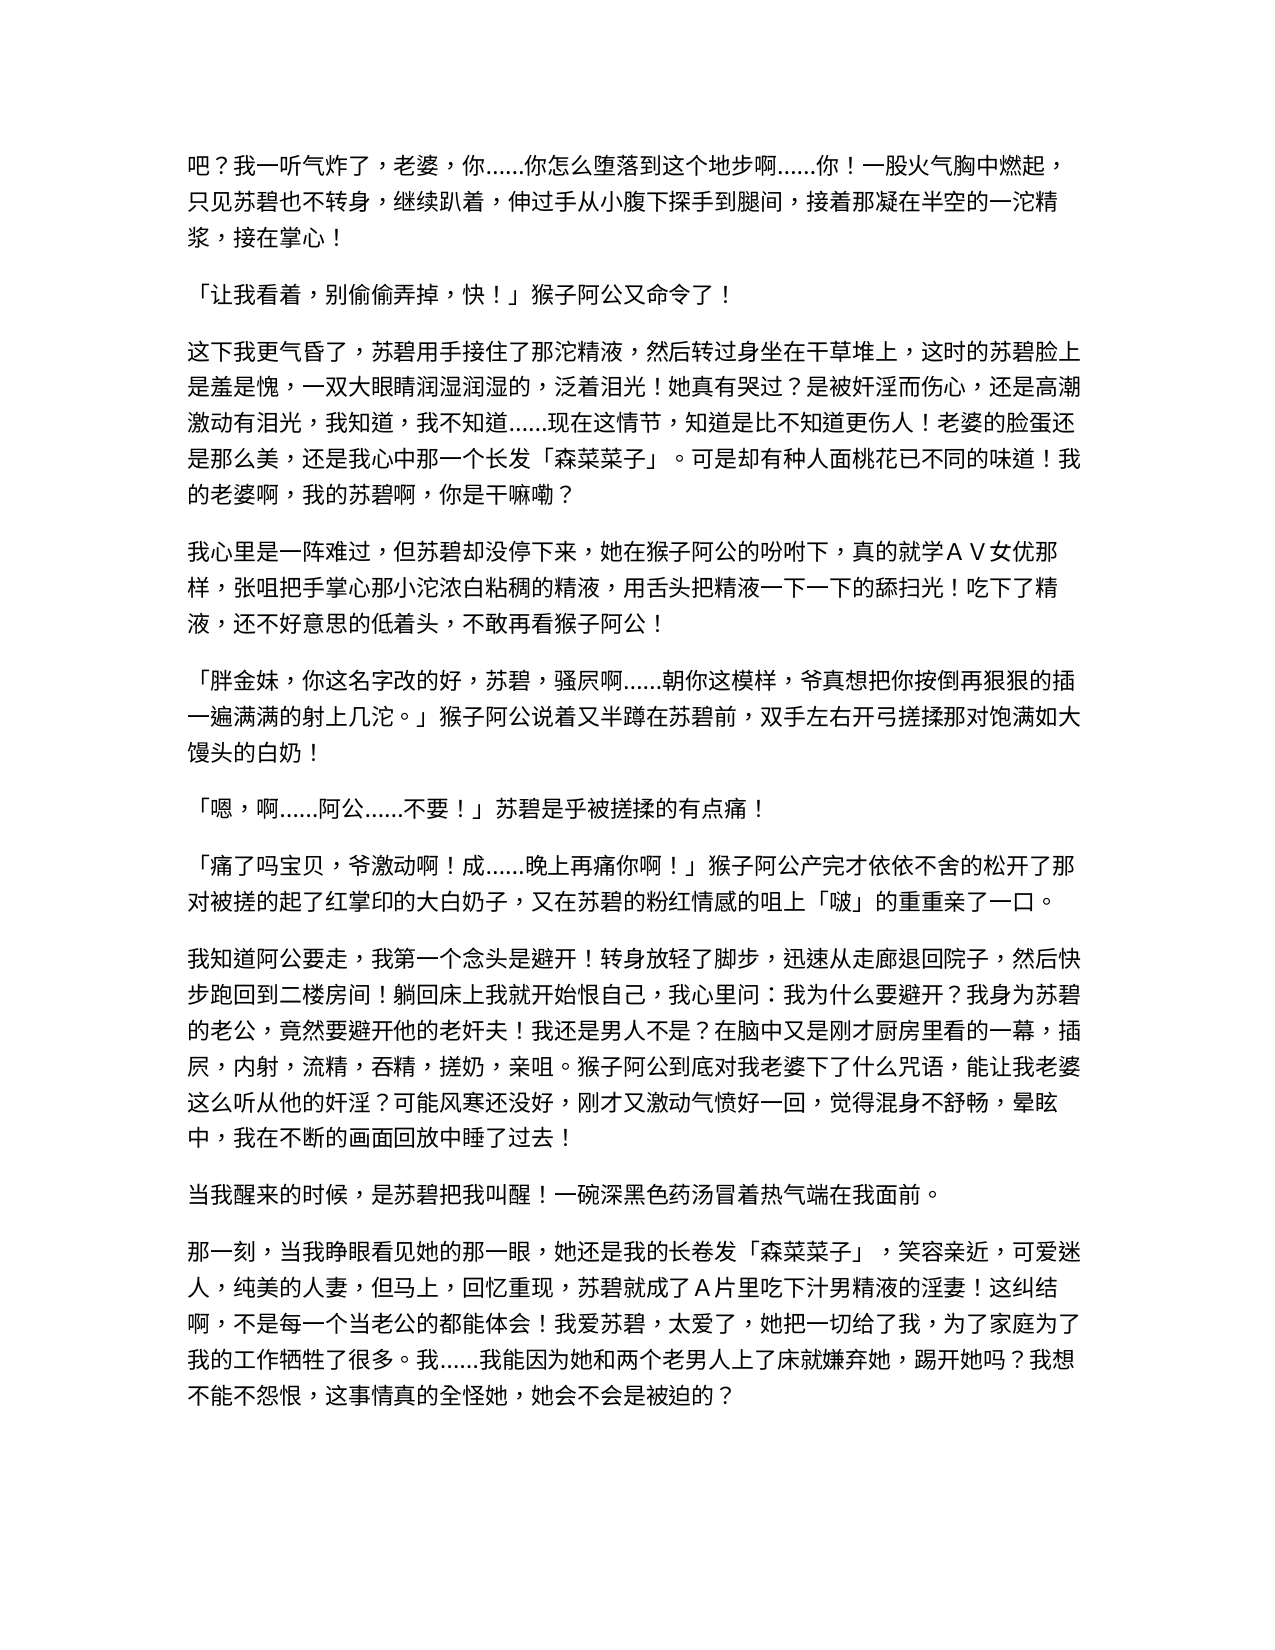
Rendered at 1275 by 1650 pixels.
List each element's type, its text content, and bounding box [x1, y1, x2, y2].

text 这下我更气昏了，苏碧用手接住了那沱精液，然后转过身坐在干草堆上，这时的苏碧脸上是羞是愧，一双大眼睛润湿润湿的，泛着泪光！她真有哭过？是被奸淫而伤心，还是高潮激动有泪光，我知道，我不知道……现在这情节，知道是比不知道更伤人！老婆的脸蛋还是那么美，还是我心中那一个长发「森菜菜子」。可是却有种人面桃花已不同的味道！我的老婆啊，我的苏碧啊，你是干嘛嘞？ [187, 335, 1087, 510]
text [187, 150, 1087, 253]
text 「嗯，啊……阿公……不要！」苏碧是乎被搓揉的有点痛！ [187, 793, 1087, 824]
text 那一刻，当我睁眼看见她的那一眼，她还是我的长卷发「森菜菜子」，笑容亲近，可爱迷人，纯美的人妻，但马上，回忆重现，苏碧就成了Ａ片里吃下汁男精液的淫妻！这纠结啊，不是每一个当老公的都能体会！我爱苏碧，太爱了，她把一切给了我，为了家庭为了我的工作牺牲了很多。我……我能因为她和两个老男人上了床就嫌弃她，踢开她吗？我想不能不怨恨，这事情真的全怪她，她会不会是被迫的？ [187, 1236, 1087, 1411]
text 我知道阿公要走，我第一个念头是避开！转身放轻了脚步，迅速从走廊退回院子，然后快步跑回到二楼房间！躺回床上我就开始恨自己，我心里问：我为什么要避开？我身为苏碧的老公，竟然要避开他的老奸夫！我还是男人不是？在脑中又是刚才厨房里看的一幕，插屄，内射，流精，吞精，搓奶，亲咀。猴子阿公到底对我老婆下了什么咒语，能让我老婆这么听从他的奸淫？可能风寒还没好，刚才又激动气愤好一回，觉得混身不舒畅，晕眩中，我在不断的画面回放中睡了过去！ [187, 943, 1087, 1154]
text 「胖金妹，你这名字改的好，苏碧，骚屄啊……朝你这模样，爷真想把你按倒再狠狠的插一遍满满的射上几沱。」猴子阿公说着又半蹲在苏碧前，双手左右开弓搓揉那对饱满如大馒头的白奶！ [187, 664, 1087, 768]
text 「痛了吗宝贝，爷激动啊！成……晚上再痛你啊！」猴子阿公产完才依依不舍的松开了那对被搓的起了红掌印的大白奶子，又在苏碧的粉红情感的咀上「啵」的重重亲了一口。 [187, 850, 1087, 917]
text 「让我看着，别偷偷弄掉，快！」猴子阿公又命令了！ [187, 279, 1087, 310]
text 我心里是一阵难过，但苏碧却没停下来，她在猴子阿公的吩咐下，真的就学ＡＶ女优那样，张咀把手掌心那小沱浓白粘稠的精液，用舌头把精液一下一下的舔扫光！吃下了精液，还不好意思的低着头，不敢再看猴子阿公！ [187, 536, 1087, 639]
text 当我醒来的时候，是苏碧把我叫醒！一碗深黑色药汤冒着热气端在我面前。 [187, 1179, 1087, 1210]
